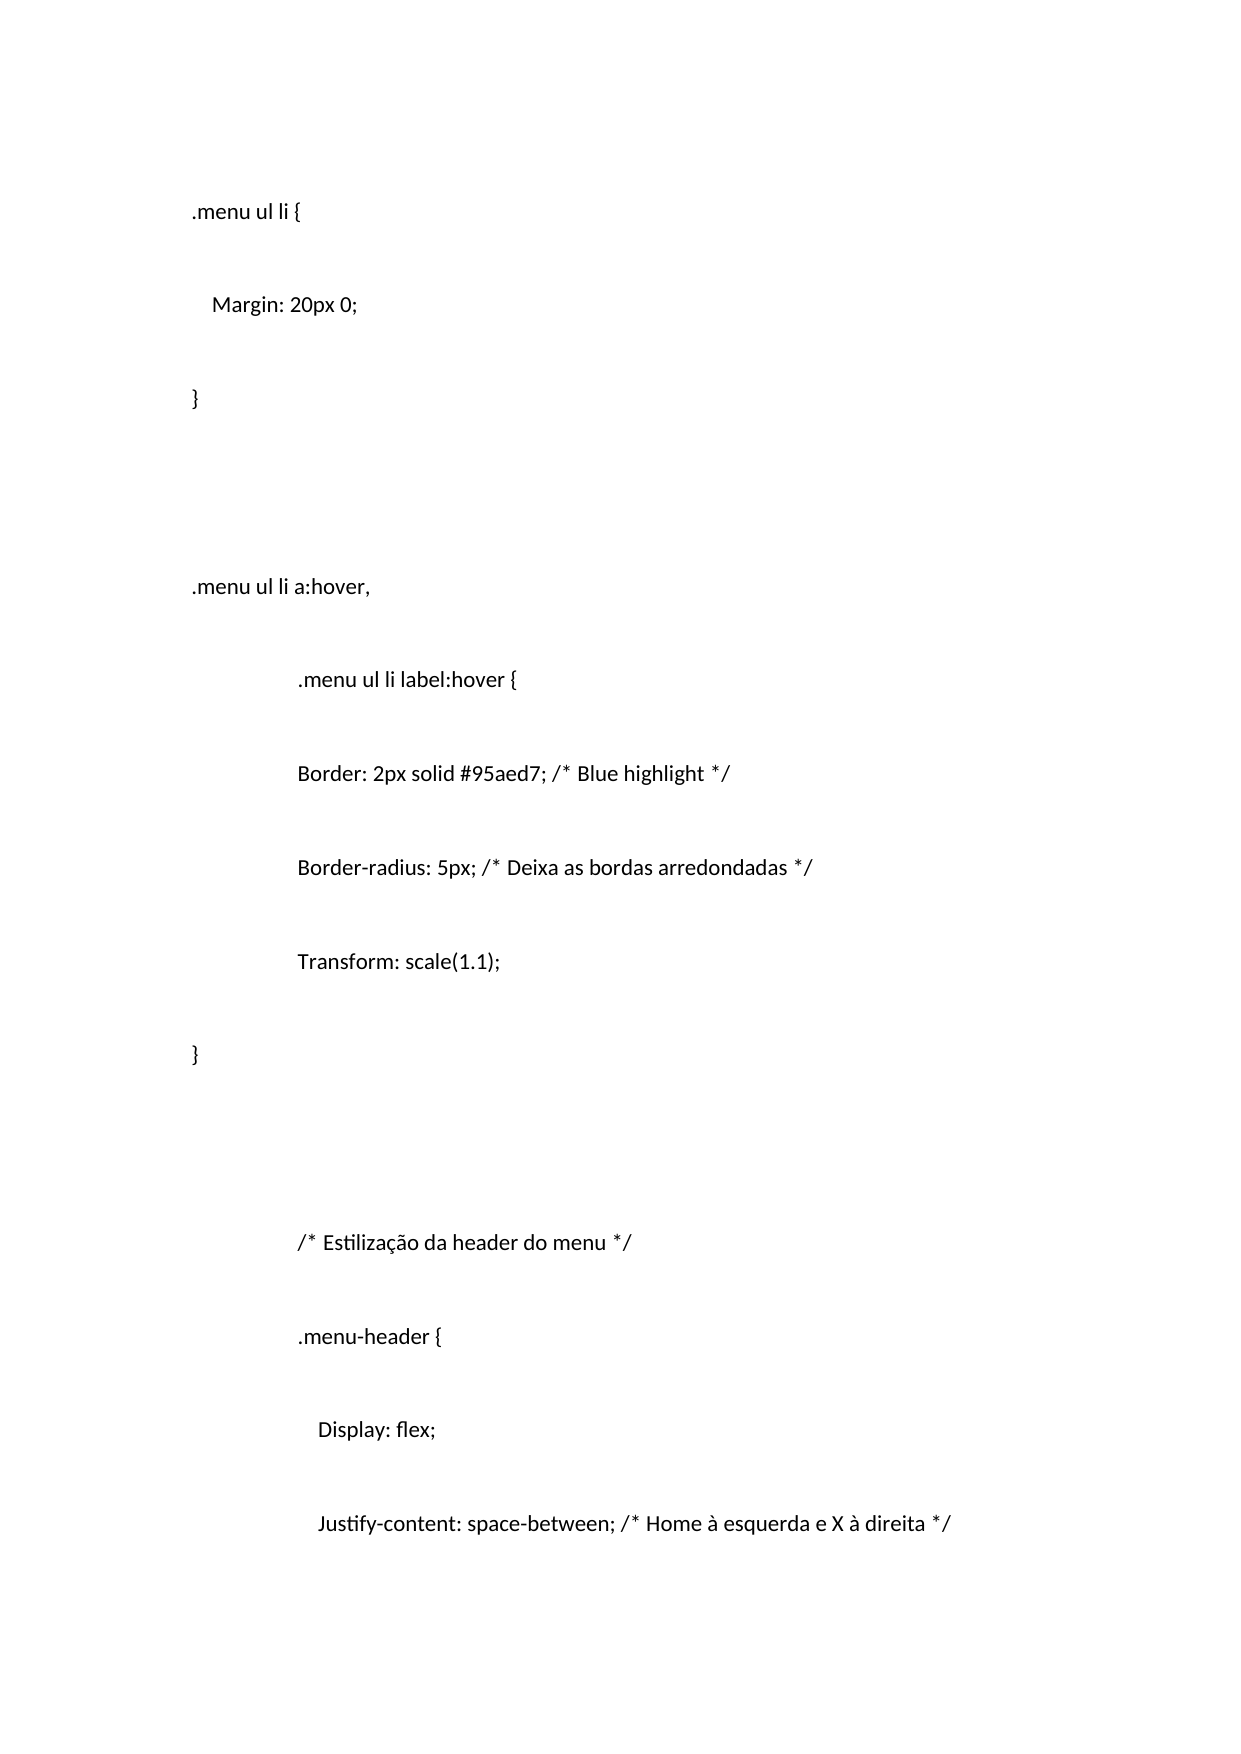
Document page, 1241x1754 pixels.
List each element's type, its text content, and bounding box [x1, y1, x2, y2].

text } [150, 1041, 1090, 1069]
text .menu ul li { [150, 197, 1090, 225]
text .menu ul li a:hover, [150, 572, 1090, 600]
text Border-radius: 5px; /* Deixa as bordas arredondadas */ [150, 853, 1090, 881]
text Justify-content: space-between; /* Home à esquerda e X à direita */ [150, 1509, 1090, 1537]
text /* Estilização da header do menu */ [150, 1228, 1090, 1256]
text Margin: 20px 0; [150, 291, 1090, 319]
text } [150, 384, 1090, 412]
text .menu ul li label:hover { [150, 666, 1090, 694]
text Transform: scale(1.1); [150, 947, 1090, 975]
text .menu-header { [150, 1322, 1090, 1350]
text Display: flex; [150, 1416, 1090, 1444]
text Border: 2px solid #95aed7; /* Blue highlight */ [150, 759, 1090, 787]
